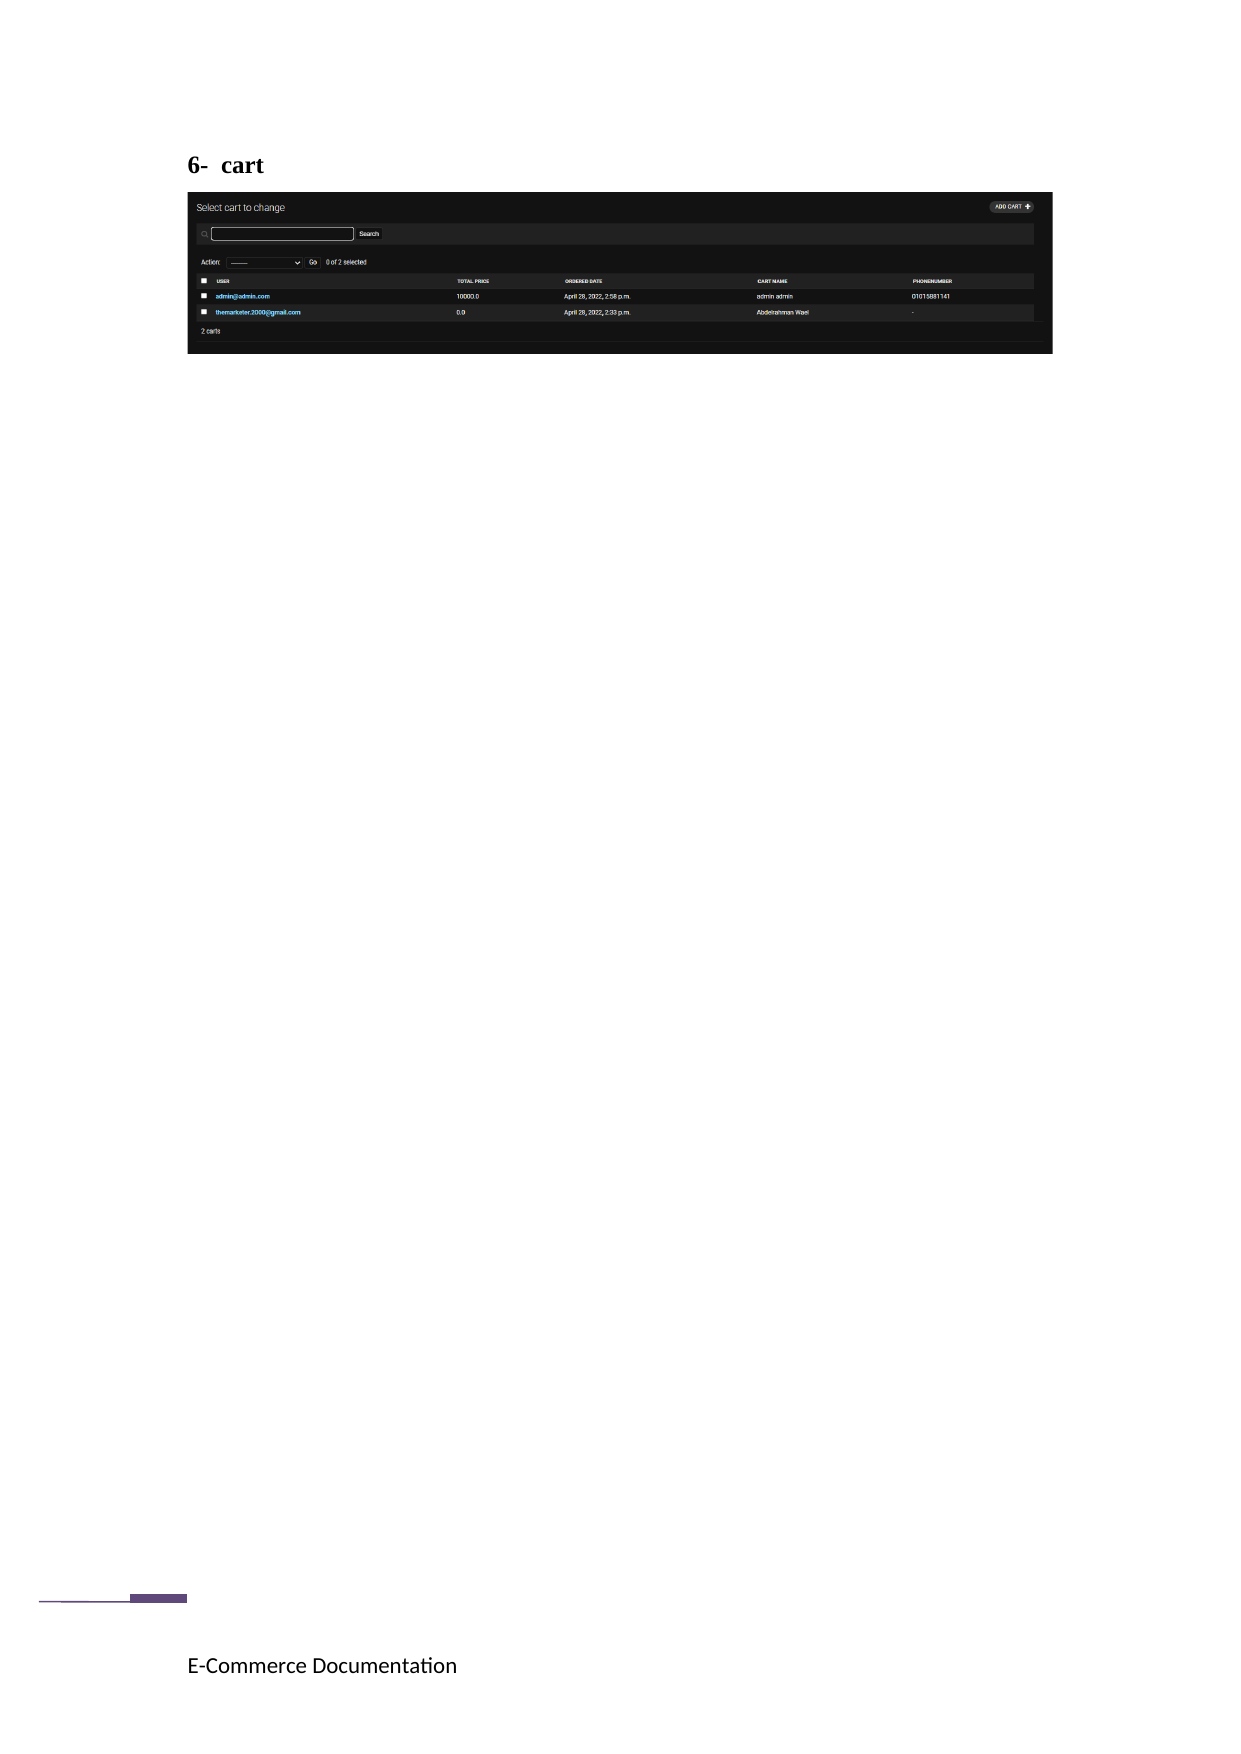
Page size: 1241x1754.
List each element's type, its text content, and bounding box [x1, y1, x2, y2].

picture [187, 192, 1053, 354]
text 6- cart [187, 150, 1053, 192]
